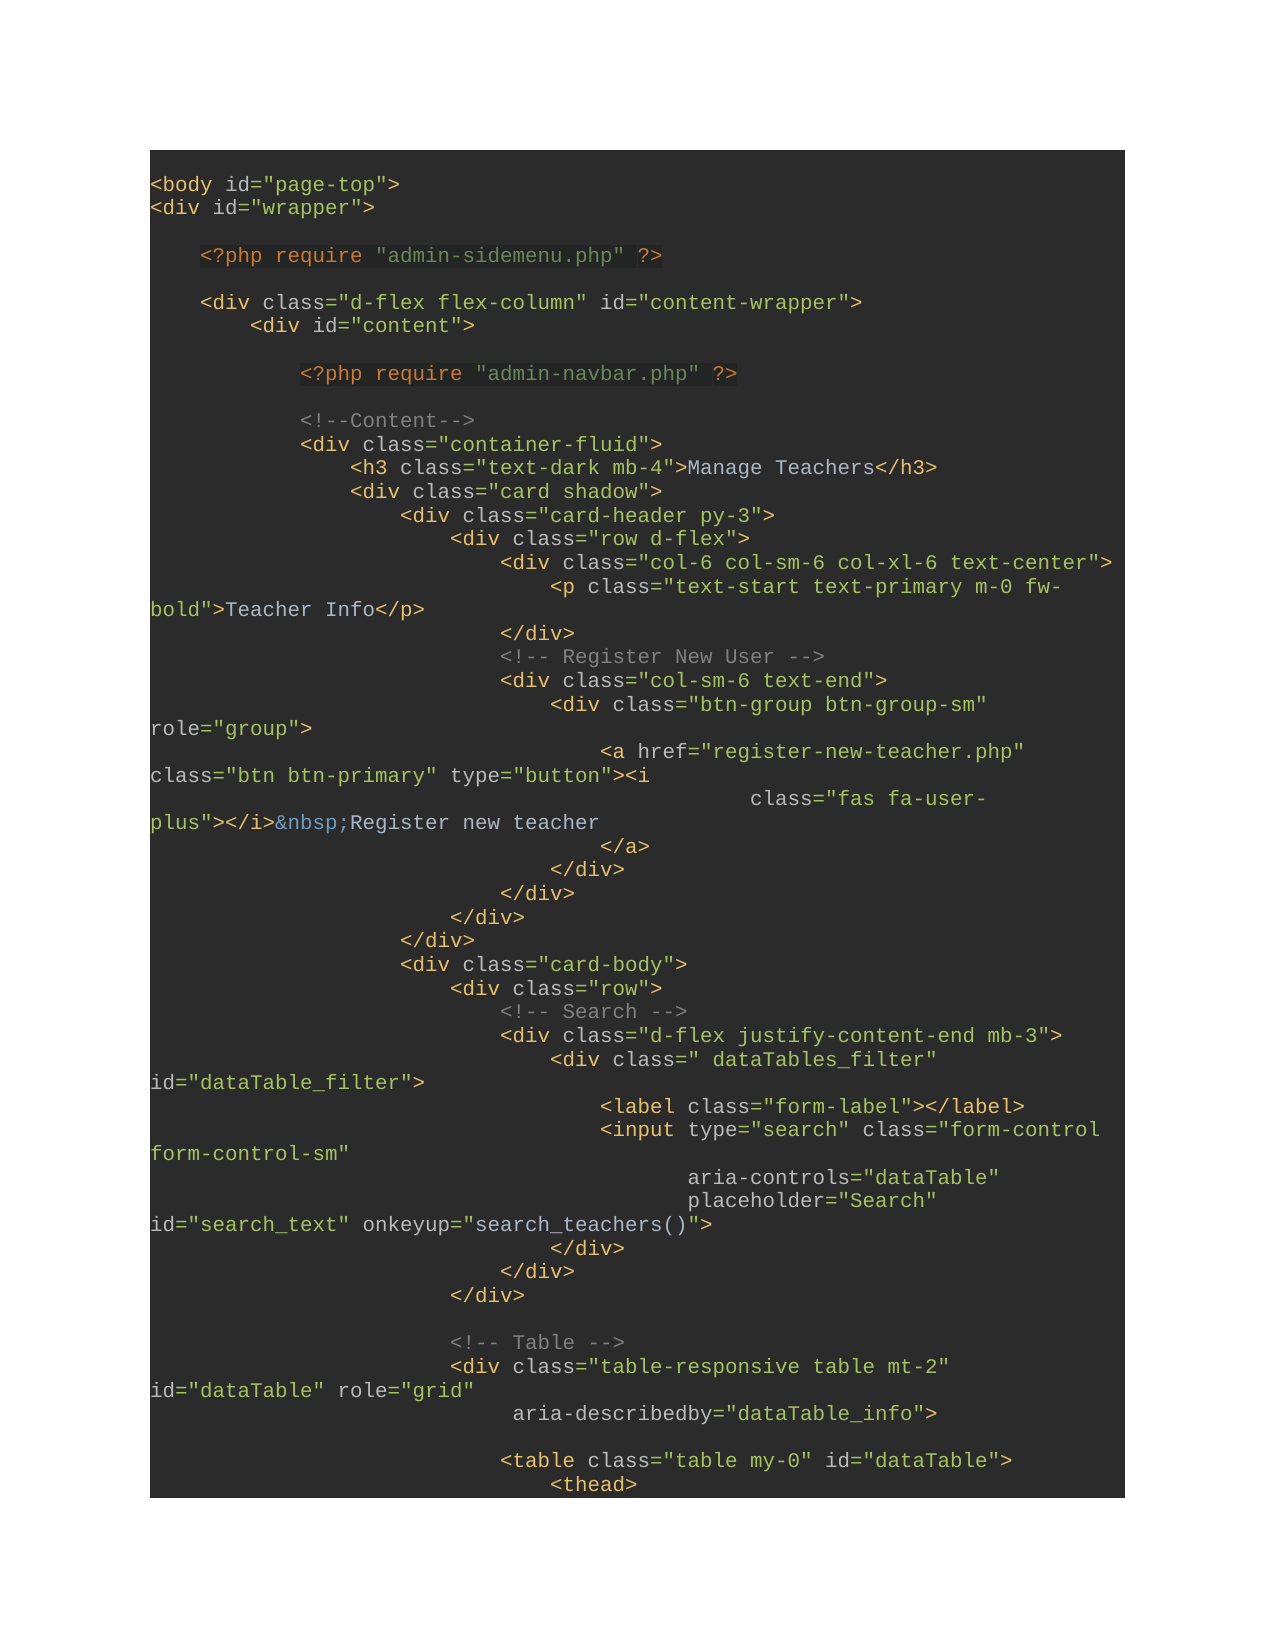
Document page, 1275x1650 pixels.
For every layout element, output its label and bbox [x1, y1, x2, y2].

text [150, 150, 1125, 1498]
